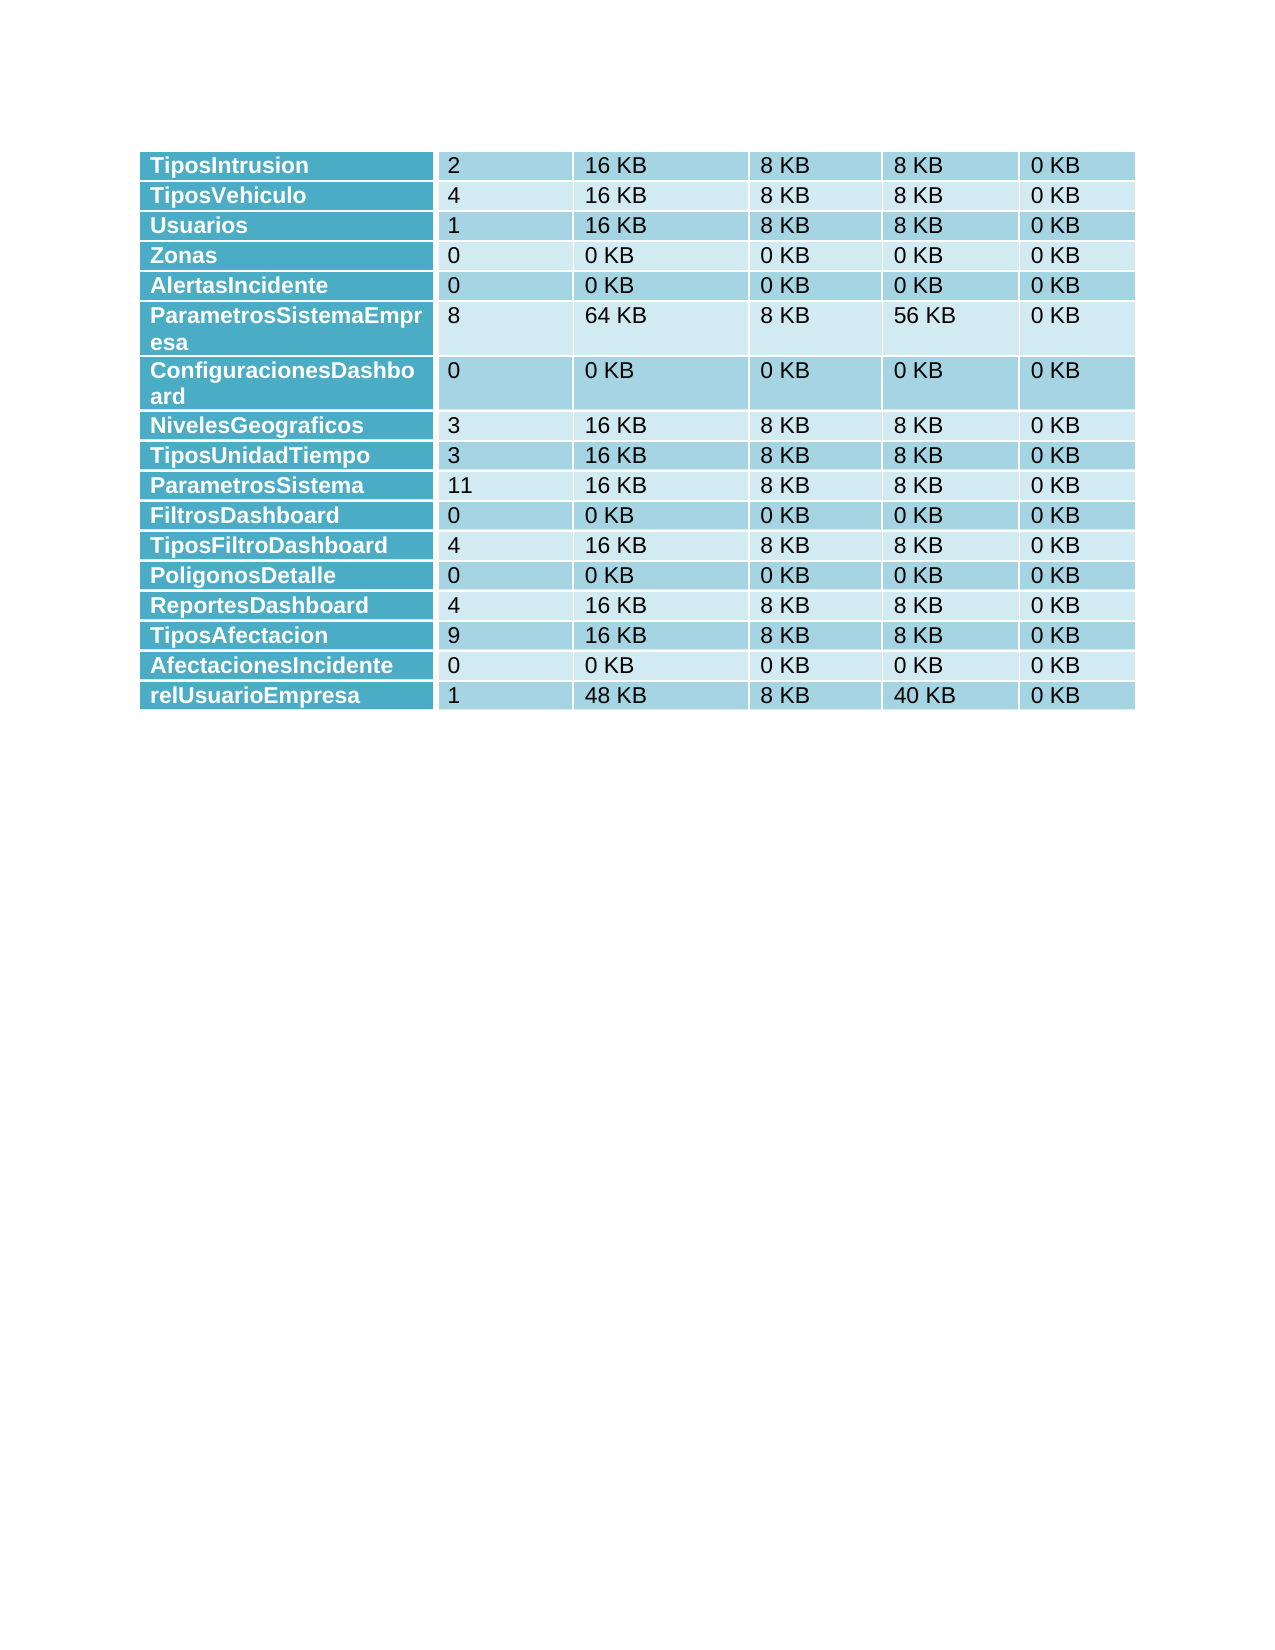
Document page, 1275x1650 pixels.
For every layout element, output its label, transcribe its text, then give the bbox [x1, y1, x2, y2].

table_cell 0 KB [883, 502, 1018, 529]
table_cell 0 KB [1020, 472, 1135, 499]
table_cell relUsuarioEmpresa [140, 682, 433, 709]
table_cell 0 KB [1020, 242, 1135, 270]
table_cell 0 KB [883, 242, 1019, 270]
table_cell 8 KB [750, 622, 881, 649]
table_cell 4 [439, 182, 573, 210]
table_cell ReportesDashboard [140, 592, 433, 619]
table_cell ParametrosSistema [140, 472, 433, 499]
table_cell 0 KB [1020, 652, 1135, 679]
table_cell 8 KB [883, 182, 1019, 210]
table_cell 0 KB [574, 242, 748, 270]
table_cell FiltrosDashboard [140, 502, 433, 529]
table_cell 8 KB [883, 592, 1019, 619]
table_cell 0 [439, 652, 573, 679]
table_cell 8 KB [883, 152, 1018, 180]
table_cell 8 KB [883, 532, 1019, 559]
table_cell 0 KB [750, 652, 882, 679]
table_cell 9 [439, 622, 572, 649]
table_cell 8 KB [750, 442, 881, 469]
table_cell 16 KB [574, 152, 748, 180]
table_cell 0 [439, 272, 572, 300]
table_cell PoligonosDetalle [140, 562, 433, 589]
table_cell 8 KB [750, 592, 882, 619]
table_cell 0 KB [1020, 152, 1135, 180]
table_cell 0 KB [750, 562, 881, 589]
table_cell 0 [439, 562, 572, 589]
table_cell 0 KB [883, 652, 1019, 679]
table_cell 0 KB [750, 357, 881, 409]
table_cell 8 KB [750, 472, 882, 499]
table_cell 0 KB [750, 242, 882, 270]
table_cell 0 KB [574, 502, 748, 529]
table_cell NivelesGeograficos [140, 412, 433, 439]
table_cell 0 KB [574, 357, 748, 409]
table_cell 0 KB [1020, 442, 1135, 469]
table_cell 0 KB [574, 652, 748, 679]
table_cell Zonas [140, 242, 433, 270]
table_cell 0 KB [1020, 357, 1135, 409]
table_cell 0 KB [1020, 502, 1135, 529]
table_cell TiposIntrusion [140, 152, 433, 180]
table_cell 0 KB [1020, 272, 1135, 300]
table_cell 8 KB [750, 152, 881, 180]
table_cell 40 KB [883, 682, 1018, 709]
table_cell 0 [439, 502, 572, 529]
table_cell 4 [439, 592, 573, 619]
table_cell 3 [439, 442, 572, 469]
table_cell 0 KB [1020, 532, 1135, 559]
table_cell TiposFiltroDashboard [140, 532, 433, 559]
table_cell 16 KB [574, 472, 748, 499]
table_cell 8 KB [883, 442, 1018, 469]
table_cell 0 [439, 242, 573, 270]
table_cell 8 KB [750, 532, 882, 559]
table_cell 16 KB [574, 212, 748, 240]
table_cell 0 KB [1020, 182, 1135, 210]
table_cell 8 KB [883, 412, 1019, 439]
table_cell 0 KB [1020, 412, 1135, 439]
table_cell 2 [439, 152, 572, 180]
table_cell AlertasIncidente [140, 272, 433, 300]
table_cell 0 KB [574, 562, 748, 589]
table_cell ConfiguracionesDashboard [140, 357, 433, 409]
table_cell 0 KB [883, 562, 1018, 589]
table_cell TiposAfectacion [140, 622, 433, 649]
table_cell 8 KB [750, 212, 881, 240]
table_cell 0 KB [750, 502, 881, 529]
table_cell 0 KB [750, 272, 881, 300]
table_cell 8 KB [883, 622, 1018, 649]
table_cell 0 KB [1020, 302, 1135, 355]
table_cell 8 KB [750, 412, 882, 439]
table_cell 48 KB [574, 682, 748, 709]
table_cell 64 KB [574, 302, 748, 355]
table_cell 0 KB [1020, 682, 1135, 709]
table_cell 8 KB [750, 302, 882, 355]
table_cell 8 KB [750, 182, 882, 210]
table_cell 0 KB [1020, 622, 1135, 649]
table_cell 8 KB [883, 472, 1019, 499]
table_cell 16 KB [574, 532, 748, 559]
table_cell AfectacionesIncidente [140, 652, 433, 679]
table_cell 0 KB [574, 272, 748, 300]
table_cell 8 KB [750, 682, 881, 709]
table_cell ParametrosSistemaEmpresa [140, 302, 433, 355]
table_cell 4 [439, 532, 573, 559]
table_cell 0 KB [883, 272, 1018, 300]
table_cell 56 KB [883, 302, 1019, 355]
table_cell 1 [439, 682, 572, 709]
table_cell Usuarios [140, 212, 433, 240]
table_cell 11 [439, 472, 573, 499]
table_cell 1 [439, 212, 572, 240]
table_cell 16 KB [574, 622, 748, 649]
table_cell 8 KB [883, 212, 1018, 240]
table_cell TiposVehiculo [140, 182, 433, 210]
table_cell 0 [439, 357, 572, 409]
table_cell 8 [439, 302, 573, 355]
table_cell 16 KB [574, 182, 748, 210]
table_cell 0 KB [1020, 562, 1135, 589]
table_cell TiposUnidadTiempo [140, 442, 433, 469]
table_cell 16 KB [574, 442, 748, 469]
table_cell 0 KB [883, 357, 1018, 409]
table_cell 16 KB [574, 592, 748, 619]
table_cell 16 KB [574, 412, 748, 439]
table_cell 0 KB [1020, 592, 1135, 619]
table_cell 3 [439, 412, 573, 439]
table_cell 0 KB [1020, 212, 1135, 240]
